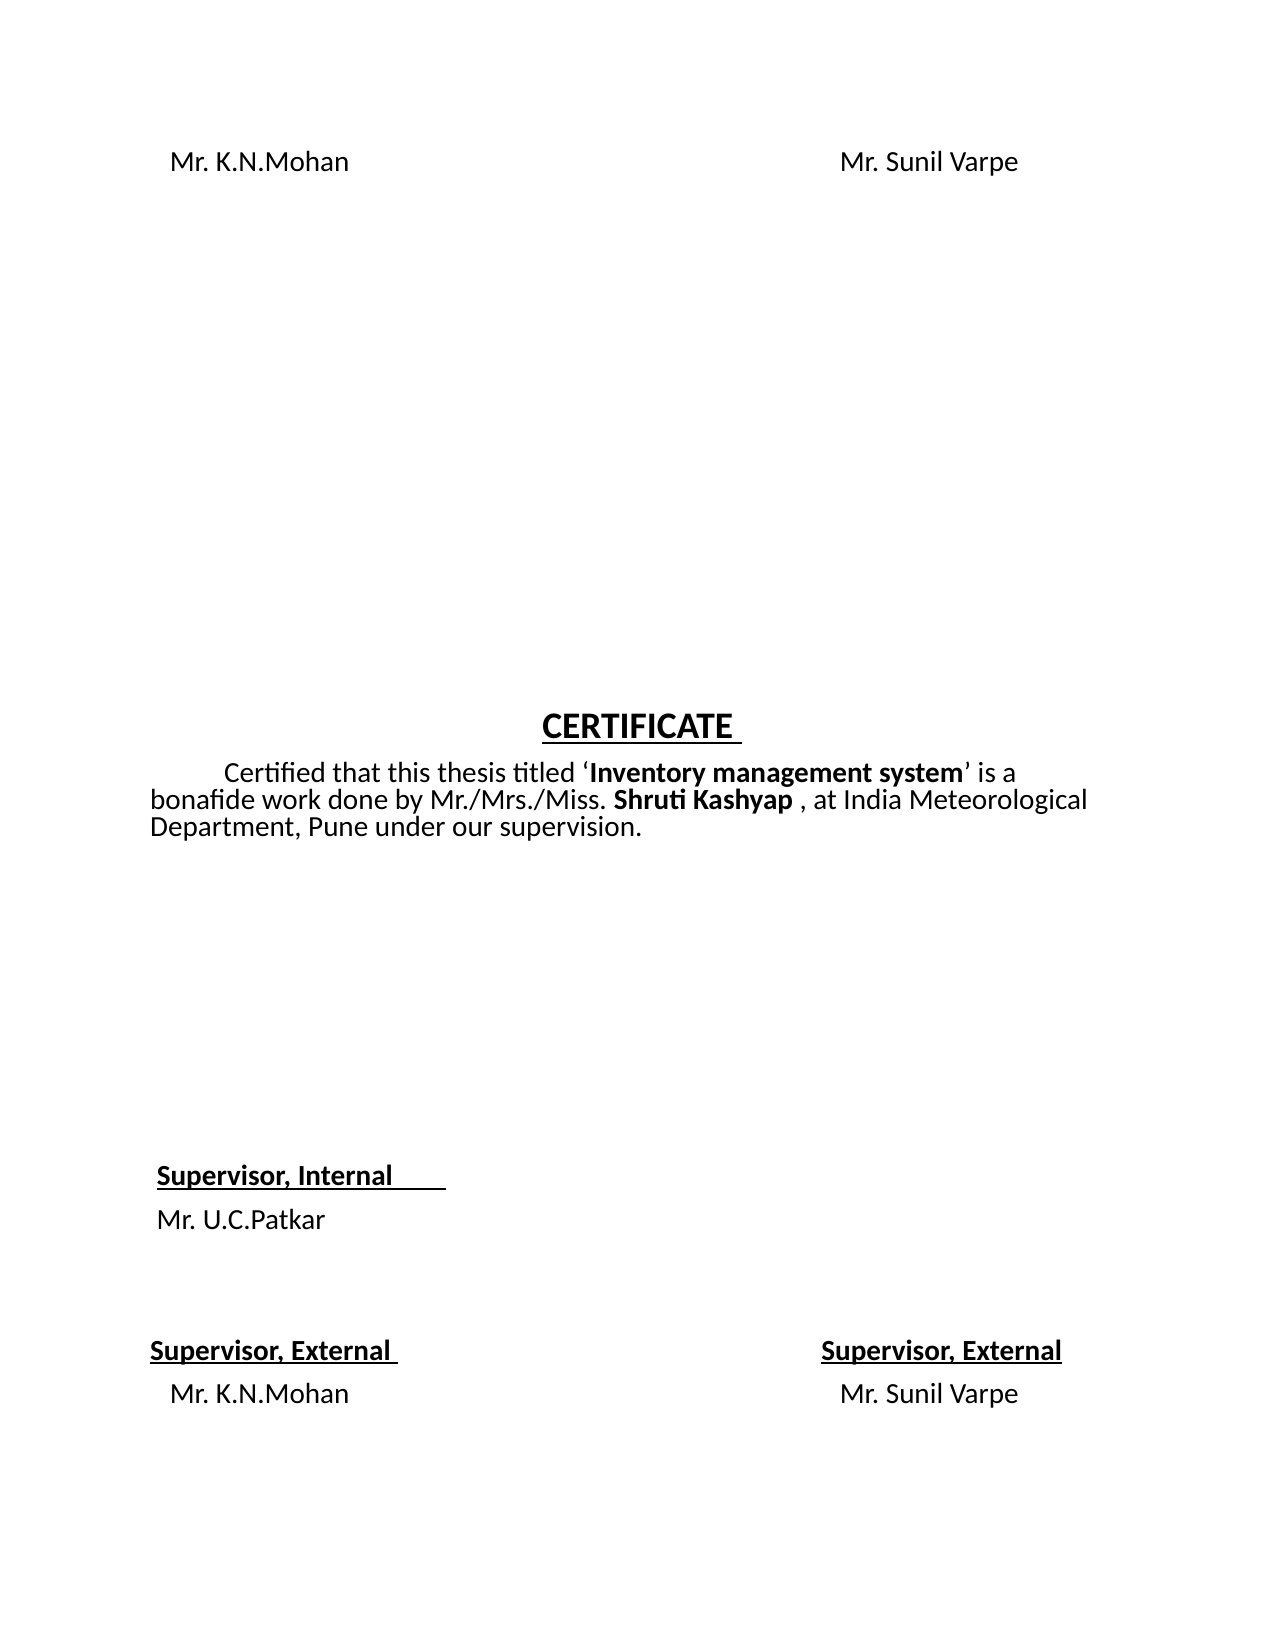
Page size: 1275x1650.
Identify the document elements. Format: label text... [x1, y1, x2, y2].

text CERTIFICATE [150, 717, 1125, 744]
text Certified that this thesis titled ‘Inventory management system’ is a bonafide work done by Mr./Mrs./Miss. Shruti Kashyap , at India Meteorological Department, Pune under our supervision. [150, 761, 1125, 842]
text Supervisor, Internal [150, 1164, 1125, 1191]
text Mr. U.C.Patkar [150, 1208, 1125, 1235]
text Mr. K.N.Mohan Mr. Sunil Varpe [150, 1382, 1125, 1409]
text Supervisor, External Supervisor, External [150, 1339, 1125, 1366]
text Mr. K.N.Mohan Mr. Sunil Varpe [150, 150, 1125, 177]
